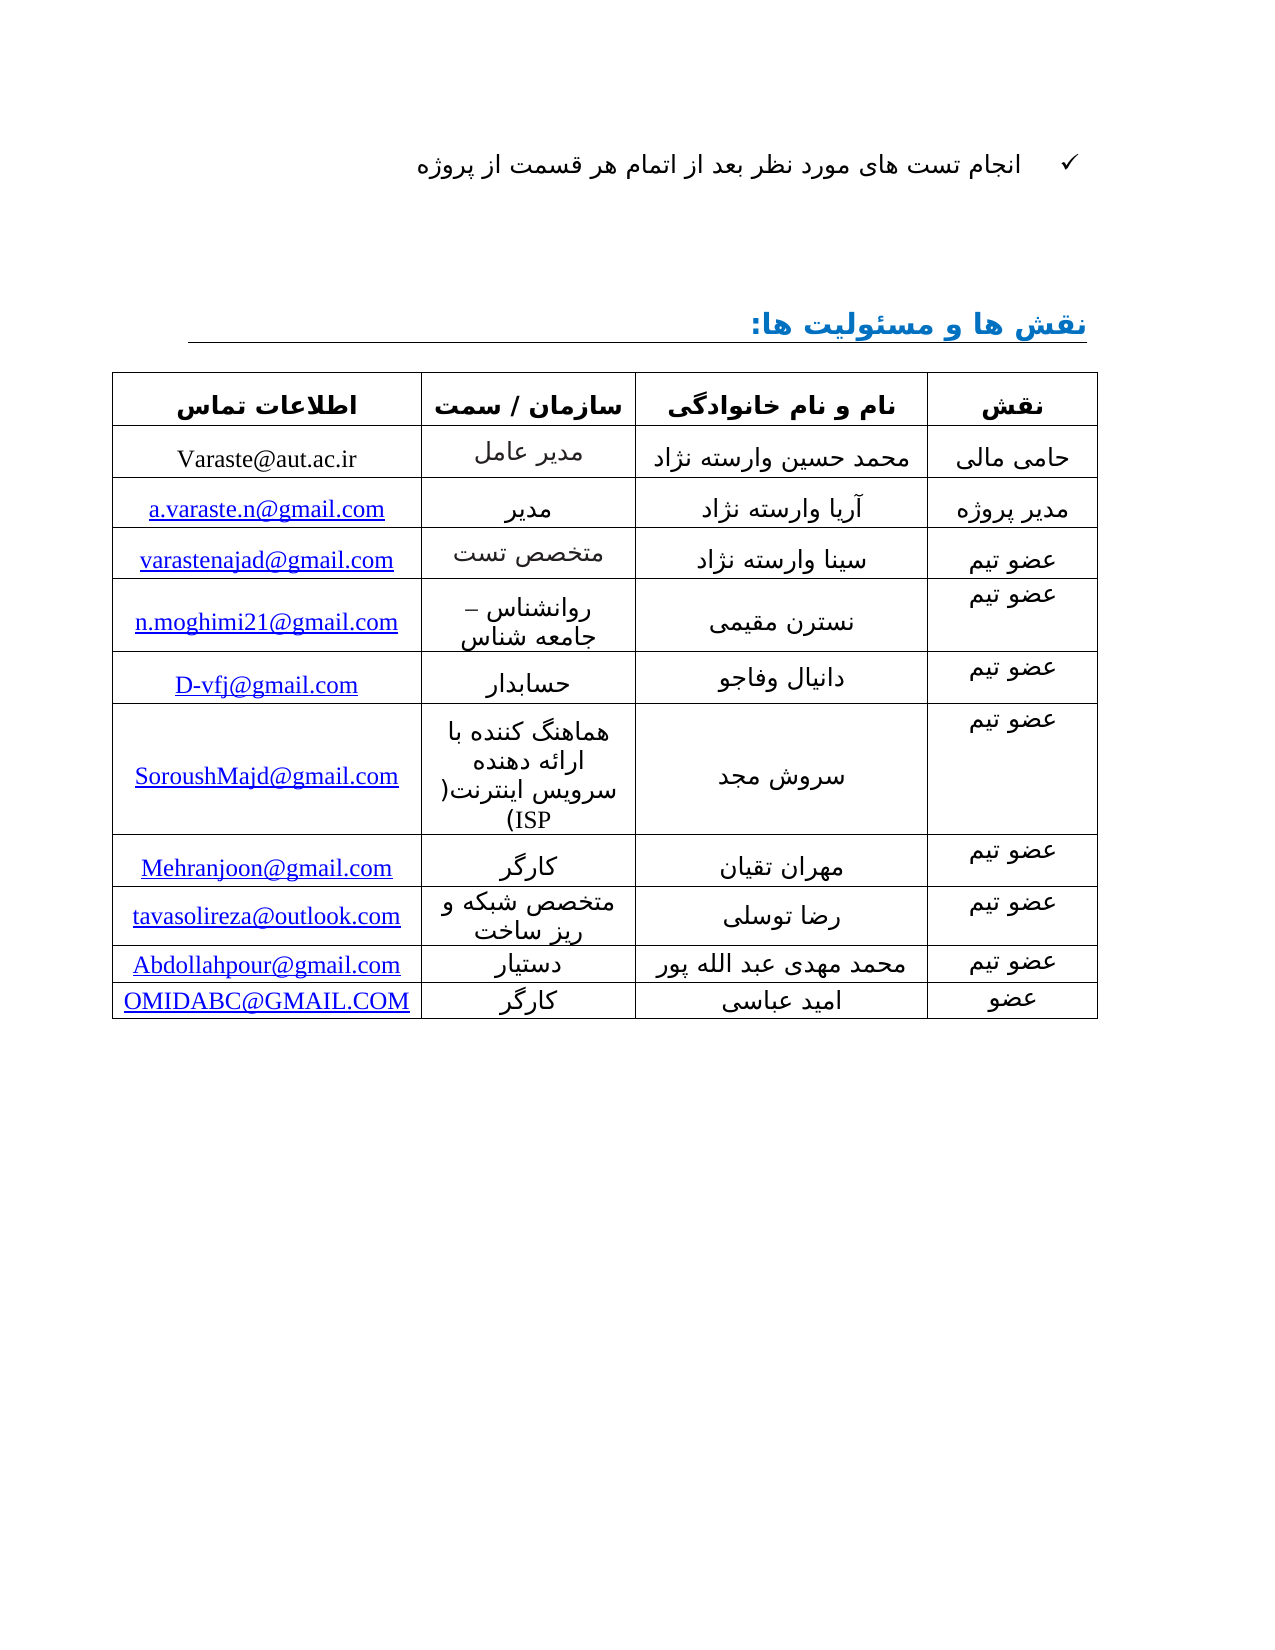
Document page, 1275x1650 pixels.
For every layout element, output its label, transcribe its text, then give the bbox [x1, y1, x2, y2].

table_header سازمان / سمت [422, 373, 635, 425]
table_cell سروش مجد [636, 704, 927, 834]
table_cell مدیر عامل [422, 426, 635, 477]
table_cell آریا وارسته نژاد [636, 478, 927, 527]
table_cell مدیر [422, 478, 635, 527]
table_cell Varaste@aut.ac.ir [113, 426, 421, 477]
table_cell a.varaste.n@gmail.com [113, 478, 421, 527]
table_cell کارگر [422, 835, 635, 886]
table_cell عضو تیم [928, 887, 1097, 945]
table_cell n.moghimi21@gmail.com [113, 579, 421, 651]
table_cell D-vfj@gmail.com [113, 652, 421, 703]
table_cell محمد حسین وارسته نژاد [636, 426, 927, 477]
table_cell عضو تیم [928, 946, 1097, 982]
table_cell عضو [928, 983, 1097, 1018]
table_cell Abdollahpour@gmail.com [113, 946, 421, 982]
table_cell رضا توسلی [636, 887, 927, 945]
table_cell متخصص تست [422, 528, 635, 578]
table_cell نسترن مقیمی [636, 579, 927, 651]
table_cell دستیار [422, 946, 635, 982]
table_cell عضو تیم [928, 835, 1097, 886]
table_cell امید عباسی [636, 983, 927, 1018]
table_cell عضو تیم [928, 528, 1097, 578]
table_header نقش [928, 373, 1097, 425]
table_cell OMIDABC@GMAIL.COM [113, 983, 421, 1018]
table_cell Mehranjoon@gmail.com [113, 835, 421, 886]
table_cell محمد مهدی عبد الله پور [636, 946, 927, 982]
text نقش ها و مسئولیت ها: [187, 308, 1087, 343]
list انجام تست های مورد نظر بعد از اتمام هر قسمت از پروژه [187, 150, 1059, 179]
table_cell کارگر [422, 983, 635, 1018]
table_cell SoroushMajd@gmail.com [113, 704, 421, 834]
table_cell tavasolireza@outlook.com [113, 887, 421, 945]
table_cell حسابدار [422, 652, 635, 703]
table_cell حامی مالی [928, 426, 1097, 477]
table_cell روانشناس – جامعه شناس [422, 579, 635, 651]
table_cell متخصص شبکه و ریز ساخت [422, 887, 635, 945]
table_cell عضو تیم [928, 704, 1097, 834]
table_cell varastenajad@gmail.com [113, 528, 421, 578]
table_header اطلاعات تماس [113, 373, 421, 425]
table_cell مهران تقیان [636, 835, 927, 886]
table_cell دانیال وفاجو [636, 652, 927, 703]
table_cell هماهنگ کننده با ارائه دهنده سرویس اینترنت(ISP) [422, 704, 635, 834]
table_cell عضو تیم [928, 652, 1097, 703]
table_header نام و نام خانوادگی [636, 373, 927, 425]
table_cell مدیر پروژه [928, 478, 1097, 527]
table_cell سینا وارسته نژاد [636, 528, 927, 578]
table_cell عضو تیم [928, 579, 1097, 651]
